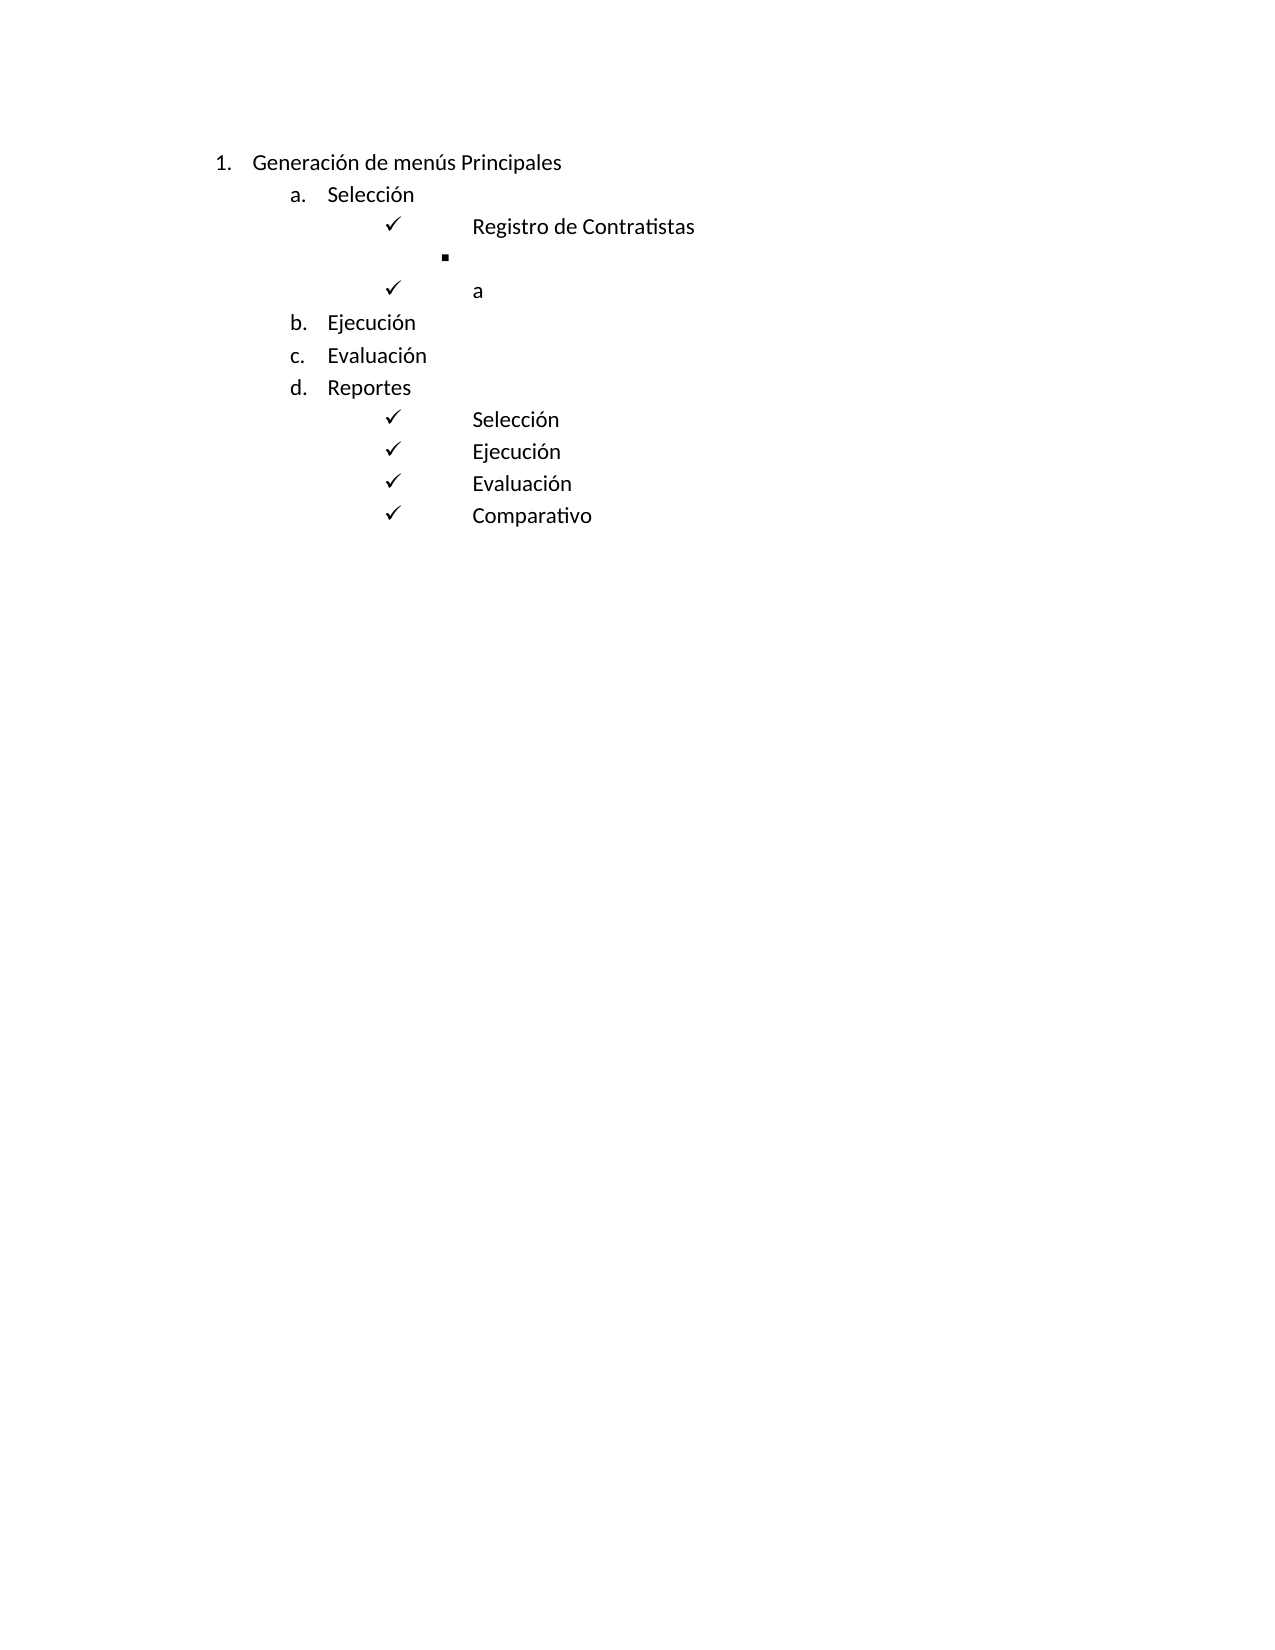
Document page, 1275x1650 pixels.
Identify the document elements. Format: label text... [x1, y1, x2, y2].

list Selección [383, 405, 1098, 433]
list Selección [290, 180, 1098, 208]
list Reportes [290, 373, 1098, 401]
list Ejecución [383, 437, 1098, 465]
list Evaluación [383, 469, 1098, 497]
list Ejecución [290, 308, 1098, 337]
list Registro de Contratistas [383, 212, 1098, 240]
list a [383, 276, 1098, 304]
list Evaluación [290, 341, 1098, 369]
list Generación de menús Principales [215, 148, 1098, 176]
list Comparativo [383, 502, 1098, 530]
